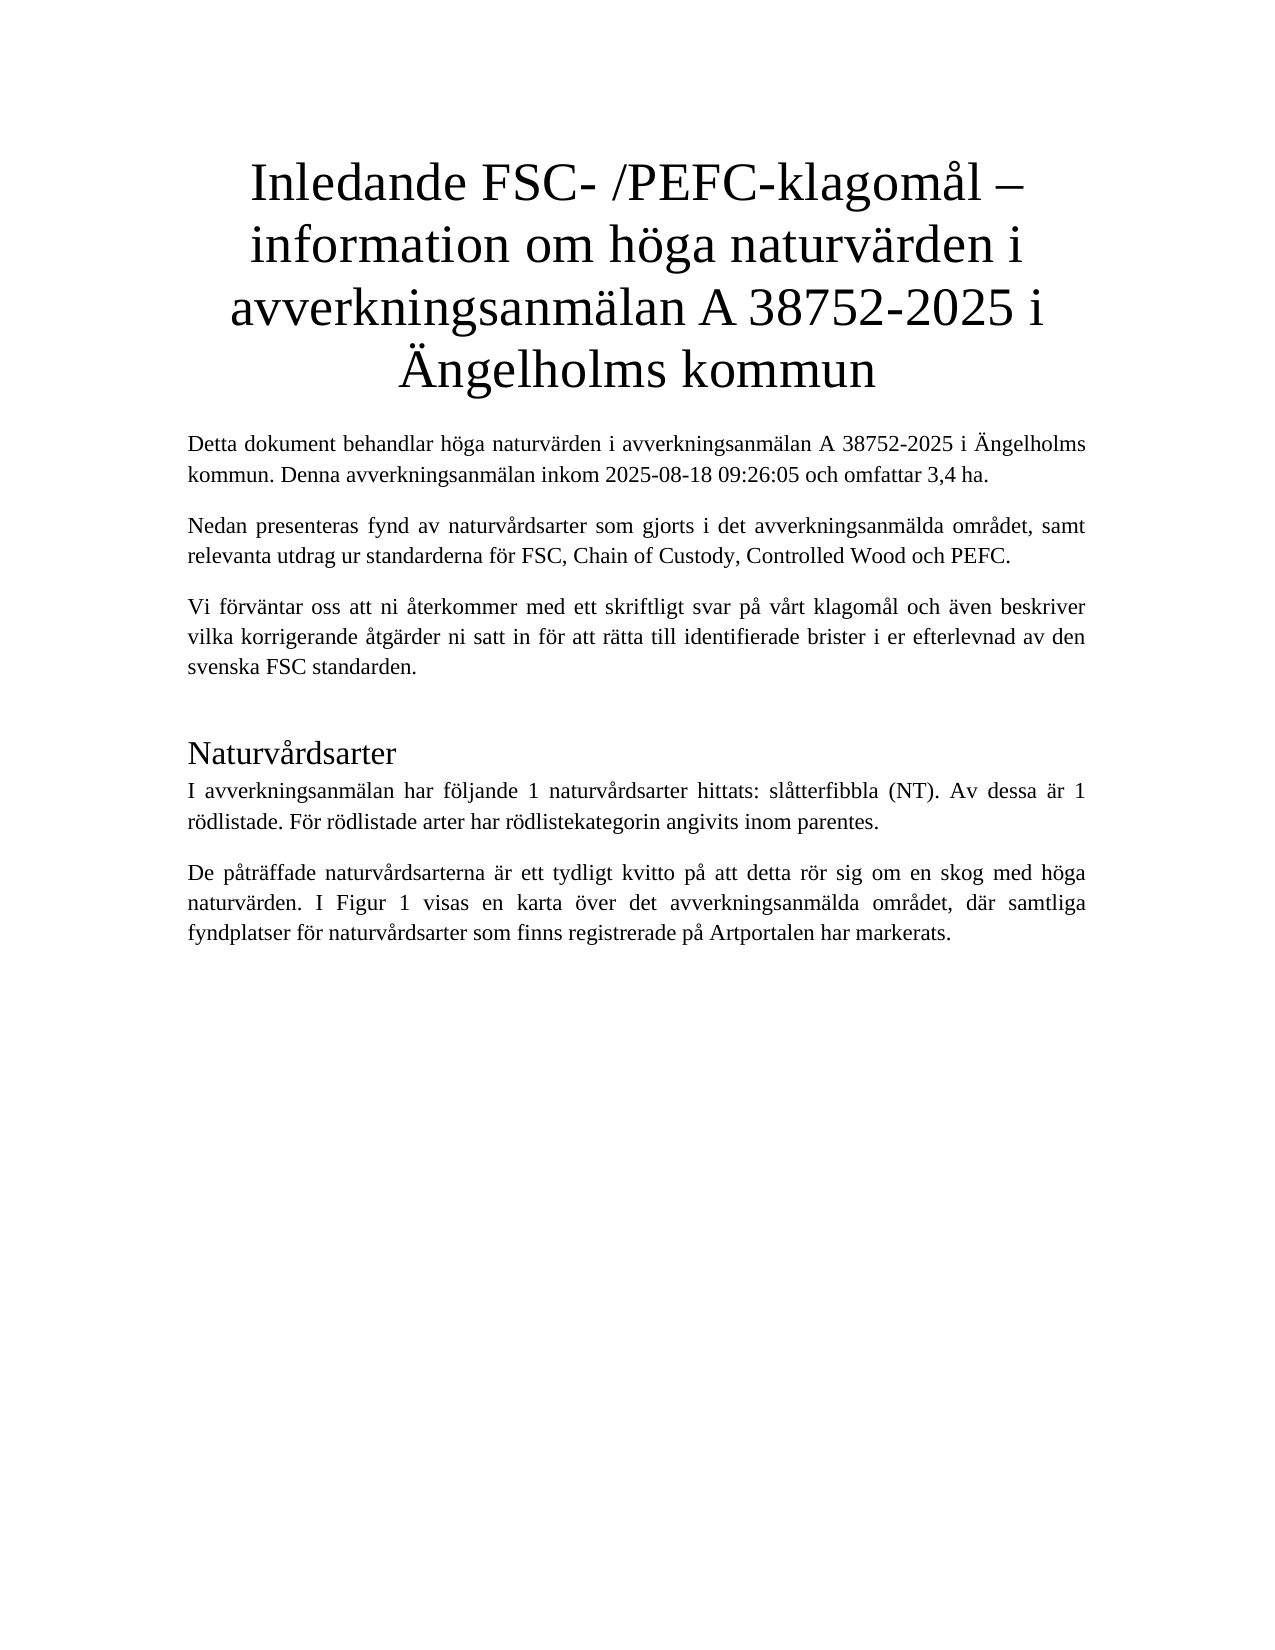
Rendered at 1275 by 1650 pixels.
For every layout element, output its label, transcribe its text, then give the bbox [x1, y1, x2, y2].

text De påträffade naturvårdsarterna är ett tydligt kvitto på att detta rör sig om en skog med höga naturvärden. I Figur 1 visas en karta över det avverkningsanmälda området, där samtliga fyndplatser för naturvårdsarter som finns registrerade på Artportalen har markerats. [187, 859, 1087, 946]
text Detta dokument behandlar höga naturvärden i avverkningsanmälan A 38752-2025 i Ängelholms kommun. Denna avverkningsanmälan inkom 2025-08-18 09:26:05 och omfattar 3,4 ha. [187, 430, 1087, 487]
text I avverkningsanmälan har följande 1 naturvårdsarter hittats: slåtterfibbla (NT). Av dessa är 1 rödlistade. För rödlistade arter har rödlistekategorin angivits inom parentes. [187, 778, 1087, 834]
title Inledande FSC- /PEFC-klagomål – information om höga naturvärden i avverkningsanmälan A 38752-2025 i Ängelholms kommun [187, 150, 1087, 399]
text Nedan presenteras fynd av naturvårdsarter som gjorts i det avverkningsanmälda området, samt relevanta utdrag ur standarderna för FSC, Chain of Custody, Controlled Wood och PEFC. [187, 512, 1087, 568]
text Vi förväntar oss att ni återkommer med ett skriftligt svar på vårt klagomål och även beskriver vilka korrigerande åtgärder ni satt in för att rätta till identifierade brister i er efterlevnad av den svenska FSC standarden. [187, 593, 1087, 680]
subtitle Naturvårdsarter [187, 733, 1087, 772]
